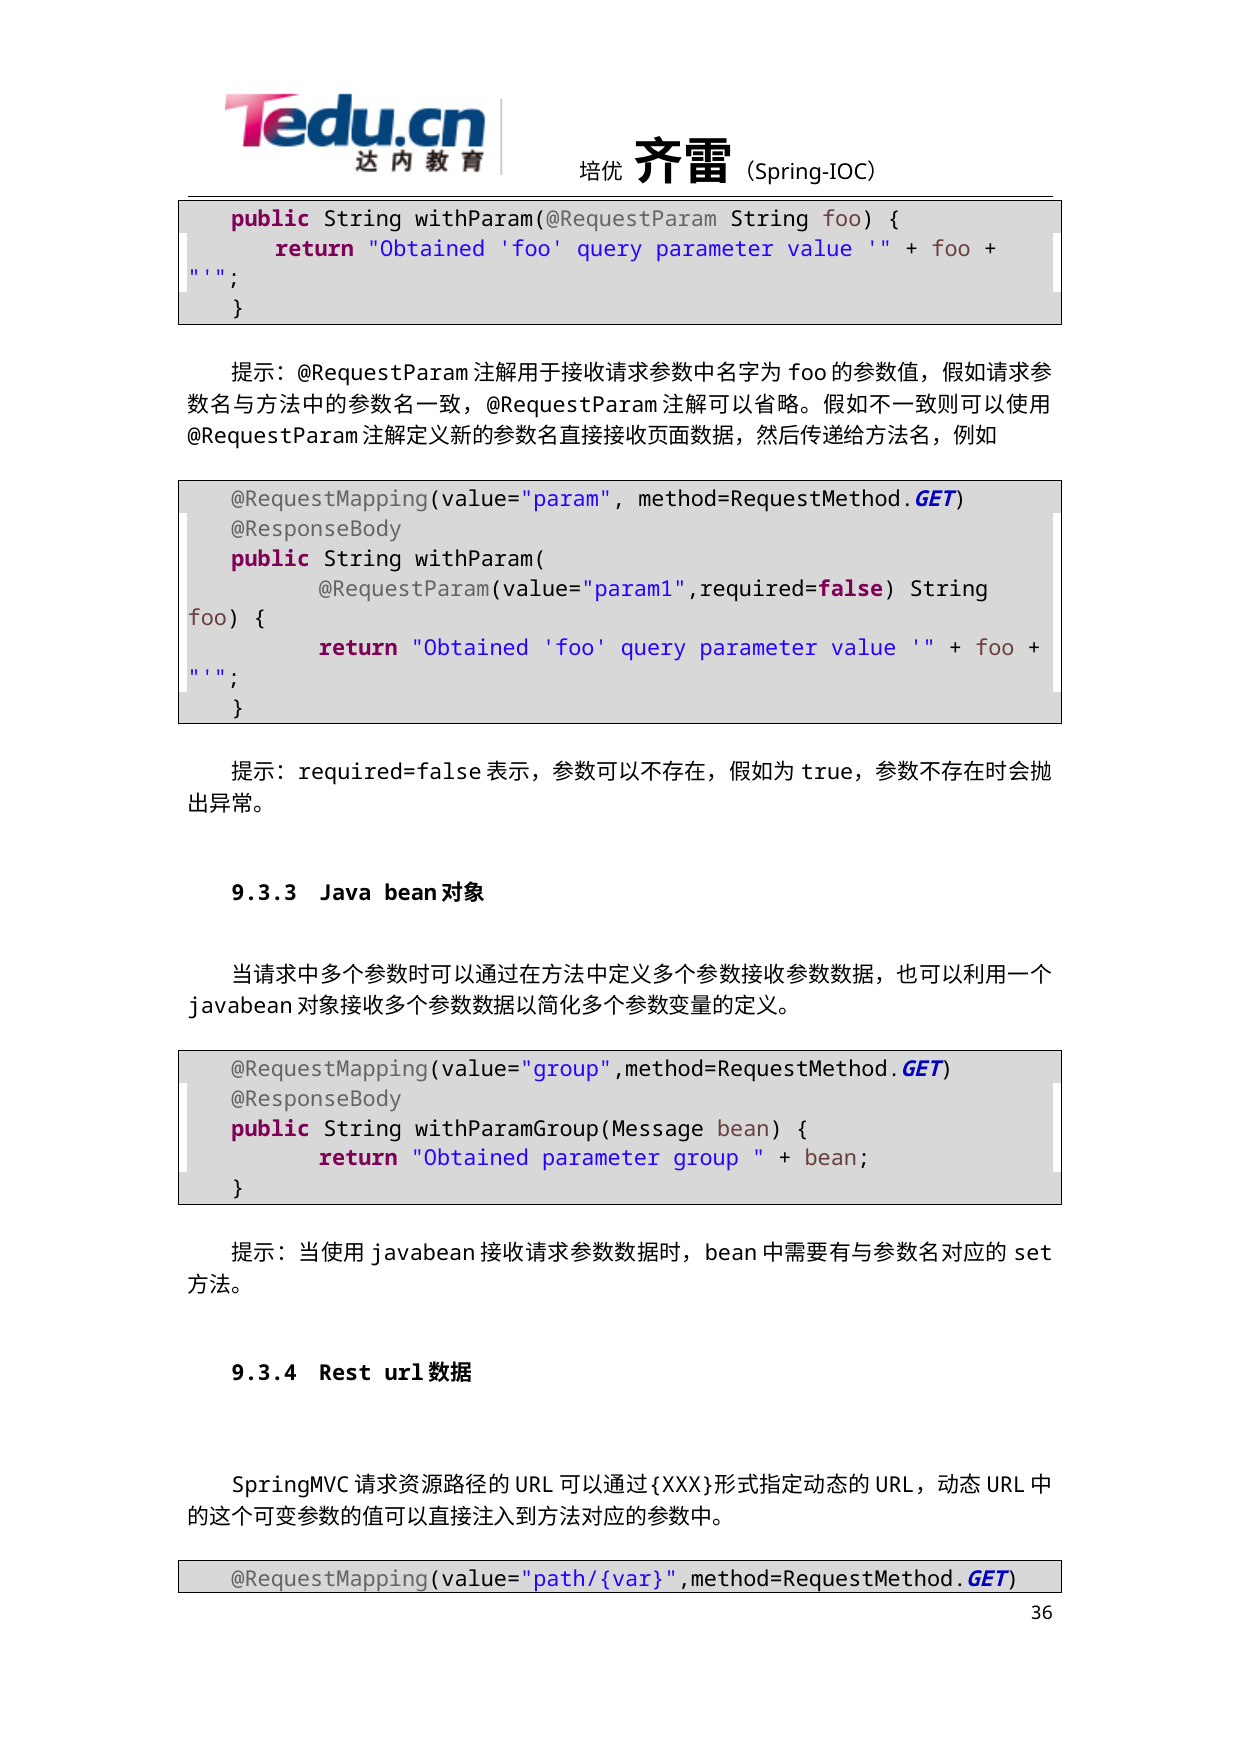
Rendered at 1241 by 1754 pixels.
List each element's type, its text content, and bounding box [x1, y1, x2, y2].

subtitle Rest url数据 [231, 1355, 1053, 1387]
text } [179, 688, 1061, 723]
text @RequestMapping(value="group",method=RequestMethod.GET) [179, 1051, 1061, 1083]
text } [179, 1169, 1061, 1204]
text SpringMVC请求资源路径的URL可以通过{XXX}形式指定动态的URL，动态URL中的这个可变参数的值可以直接注入到方法对应的参数中。 [187, 1467, 1053, 1530]
text return "Obtained 'foo' query parameter value '" + foo + "'"; [187, 632, 1053, 688]
subtitle Java bean对象 [231, 875, 1053, 906]
picture [225, 88, 507, 180]
text 提示：当使用javabean接收请求参数数据时，bean中需要有与参数名对应的set方法。 [187, 1235, 1053, 1298]
text 提示：@RequestParam注解用于接收请求参数中名字为foo的参数值，假如请求参数名与方法中的参数名一致，@RequestParam注解可以省略。假如不一致则可以使用@RequestParam注解定义新的参数名直接接收页面数据，然后传递给方法名，例如 [187, 355, 1053, 450]
text public String withParam( [187, 543, 1053, 572]
text 当请求中多个参数时可以通过在方法中定义多个参数接收参数数据，也可以利用一个javabean对象接收多个参数数据以简化多个参数变量的定义。 [187, 957, 1053, 1020]
text 提示：required=false表示，参数可以不存在，假如为true，参数不存在时会抛出异常。 [187, 754, 1053, 818]
text public String withParamGroup(Message bean) { [187, 1113, 1053, 1142]
text @ResponseBody [187, 1083, 1053, 1113]
text @RequestMapping(value="param", method=RequestMethod.GET) [179, 481, 1061, 513]
text @ResponseBody [187, 513, 1053, 543]
text @RequestParam(value="param1",required=false) String foo) { [187, 572, 1053, 632]
text public String withParam(@RequestParam String foo) { [179, 201, 1061, 233]
text } [179, 289, 1061, 324]
text return "Obtained parameter group " + bean; [187, 1142, 1053, 1169]
text @RequestMapping(value="path/{var}",method=RequestMethod.GET) [179, 1561, 1061, 1592]
text return "Obtained 'foo' query parameter value '" + foo + "'"; [187, 233, 1053, 289]
